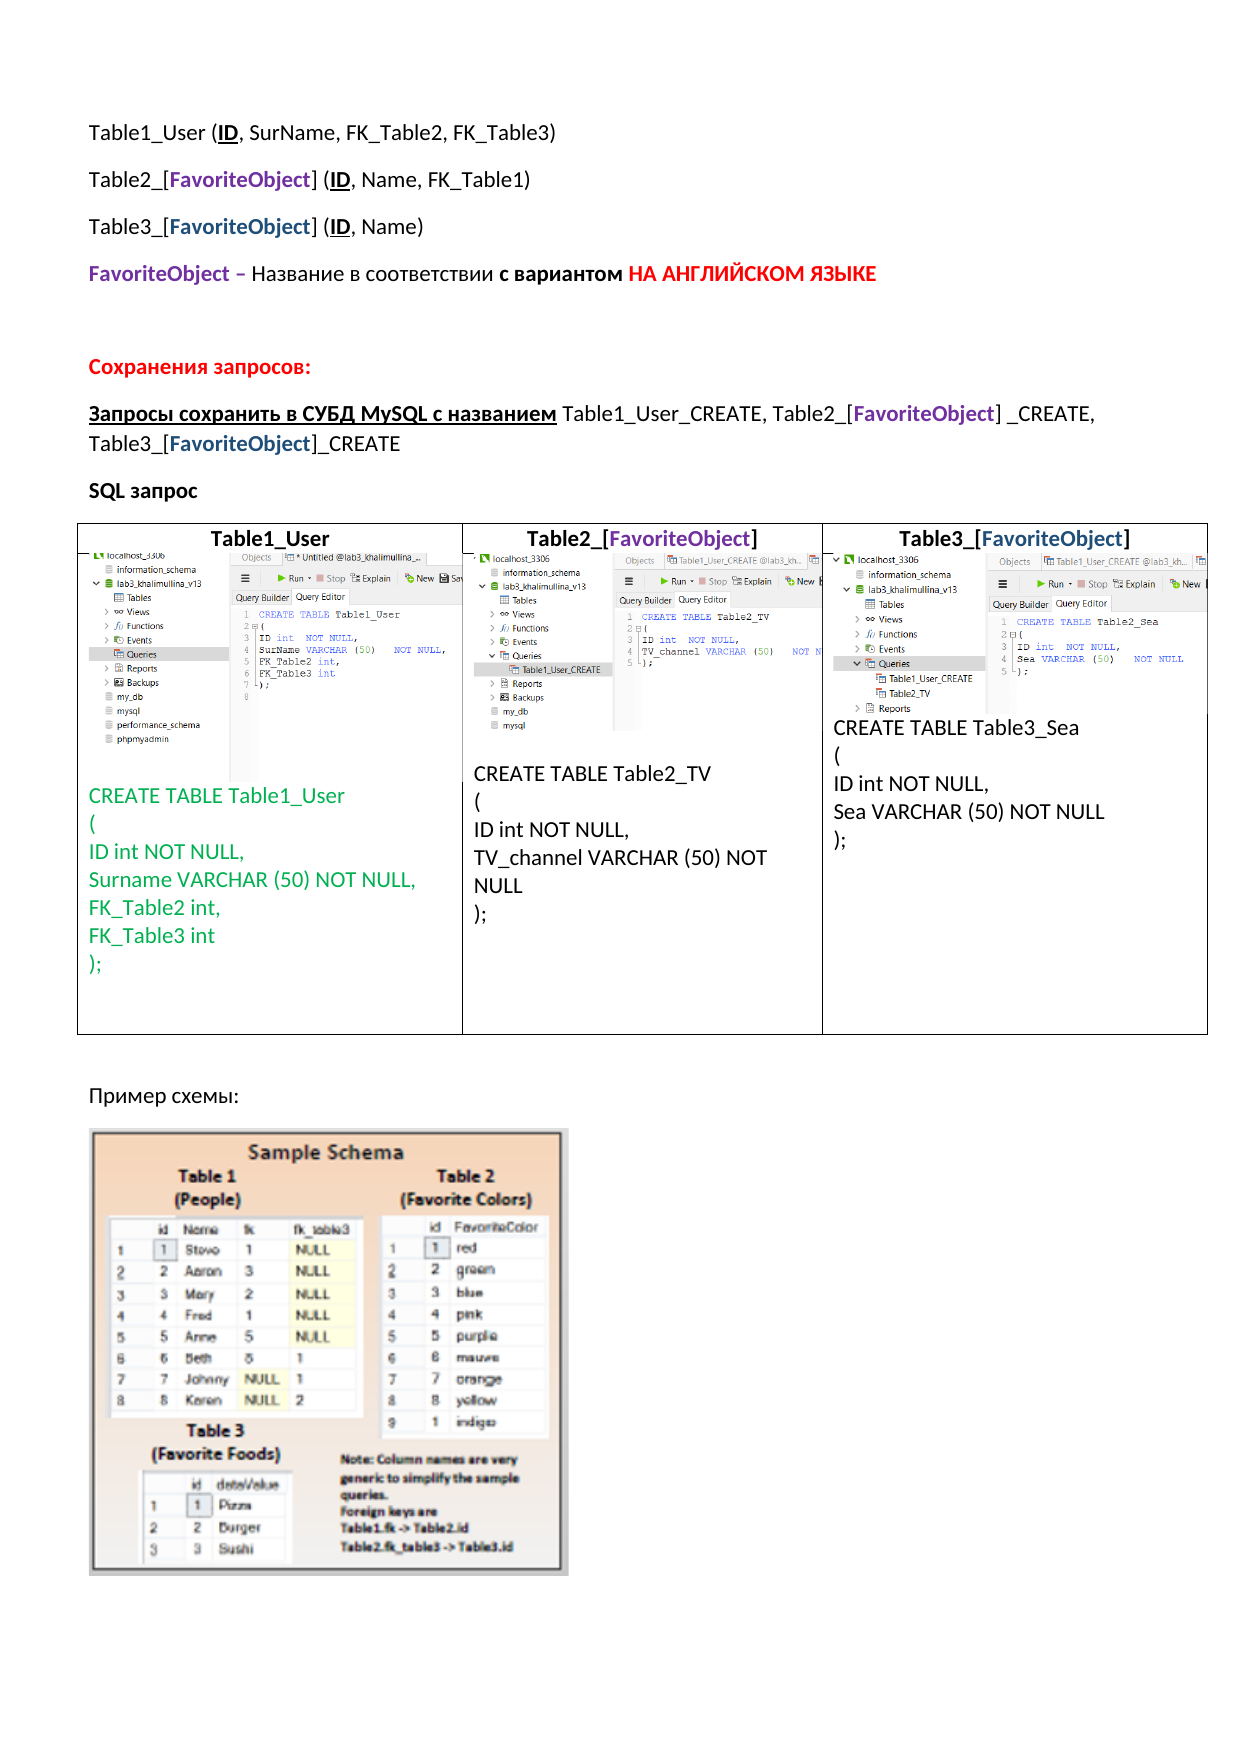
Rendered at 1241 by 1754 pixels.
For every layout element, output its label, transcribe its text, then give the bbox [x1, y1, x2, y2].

table_cell CREATE TABLE Table1_User ( ID int NOT NULL, Surname VARCHAR (50) NOT NULL, FK_Table2 int, FK_Table3 int ); [78, 554, 462, 1034]
table_header Table3_[FavoriteObject] [823, 524, 1207, 552]
text Сохранения запросов: [89, 352, 1196, 381]
table_cell CREATE TABLE Table3_Sea ( ID int NOT NULL, Sea VARCHAR (50) NOT NULL ); [823, 554, 1207, 1034]
table_header Table1_User [78, 524, 462, 552]
text SQL запрос [89, 476, 1196, 504]
text Table3_[FavoriteObject] (ID, Name) [89, 212, 1196, 240]
text Запросы сохранить в СУБД MySQL с названием Table1_User_CREATE, Table2_[FavoriteObject] _CREATE, Table3_[FavoriteObject]_CREATE [89, 399, 1196, 458]
picture [473, 553, 823, 731]
table_cell CREATE TABLE Table2_TV ( ID int NOT NULL, TV_channel VARCHAR (50) NOT NULL ); [463, 554, 822, 1034]
text Table2_[FavoriteObject] (ID, Name, FK_Table1) [89, 165, 1196, 193]
text FavoriteObject – Название в соответствии с вариантом НА АНГЛИЙСКОМ ЯЗЫКЕ [89, 259, 1196, 287]
picture [88, 1128, 569, 1576]
text Table1_User (ID, SurName, FK_Table2, FK_Table3) [89, 118, 1196, 146]
text Пример схемы: [89, 1082, 1196, 1109]
picture [833, 553, 1208, 714]
table_header Table2_[FavoriteObject] [463, 524, 822, 552]
picture [88, 553, 463, 782]
